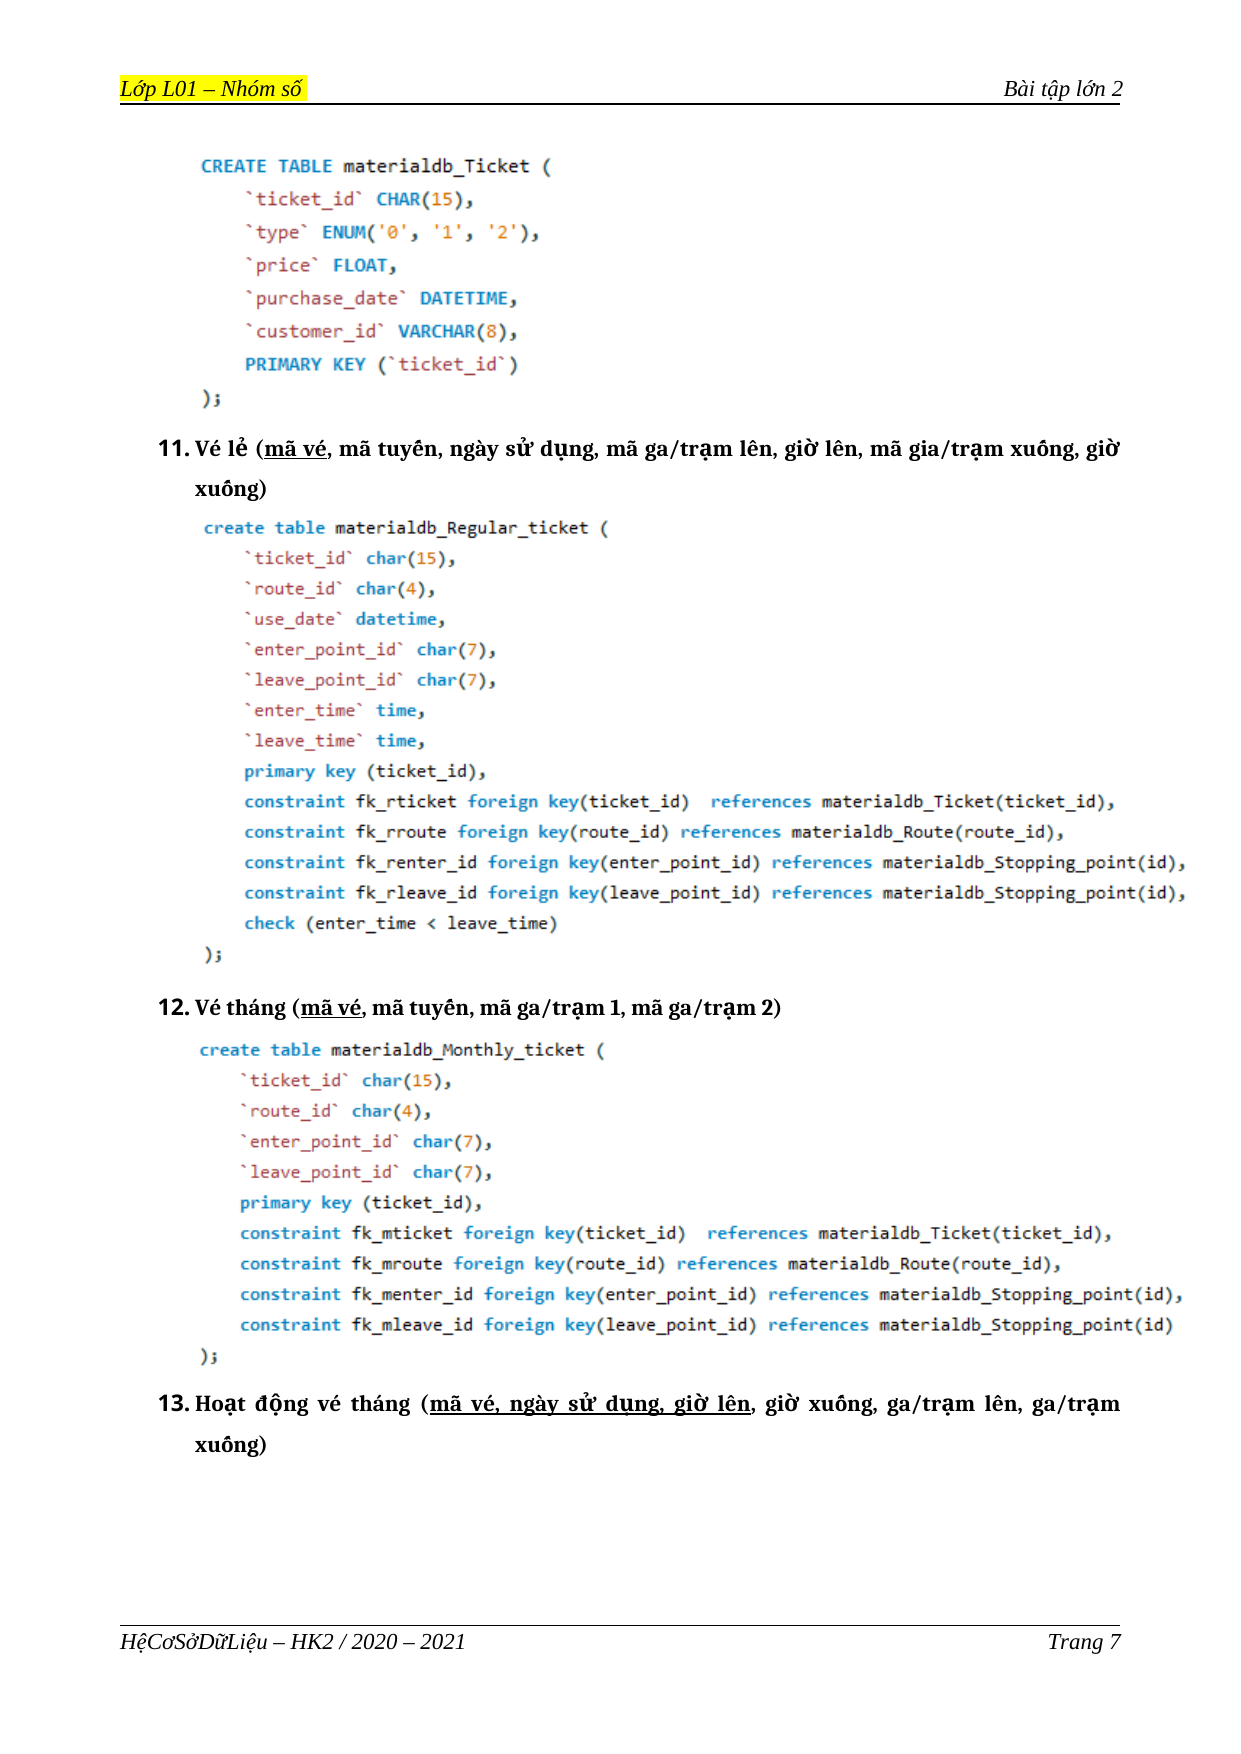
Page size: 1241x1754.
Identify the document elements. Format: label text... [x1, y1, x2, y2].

list Hoạt động vé tháng (mã vé, ngày sử dụng, giờ lên, giờ xuống, ga/trạm lên, ga/trạm xuống) [157, 1387, 1120, 1458]
list Vé lẻ (mã vé, mã tuyến, ngày sử dụng, mã ga/trạm lên, giờ lên, mã gia/trạm xuống, giờ xuống) [157, 432, 1120, 502]
picture [195, 1037, 1196, 1373]
picture [195, 150, 571, 418]
picture [195, 515, 1196, 977]
list Vé tháng (mã vé, mã tuyến, mã ga/trạm 1, mã ga/trạm 2) [157, 991, 1120, 1022]
